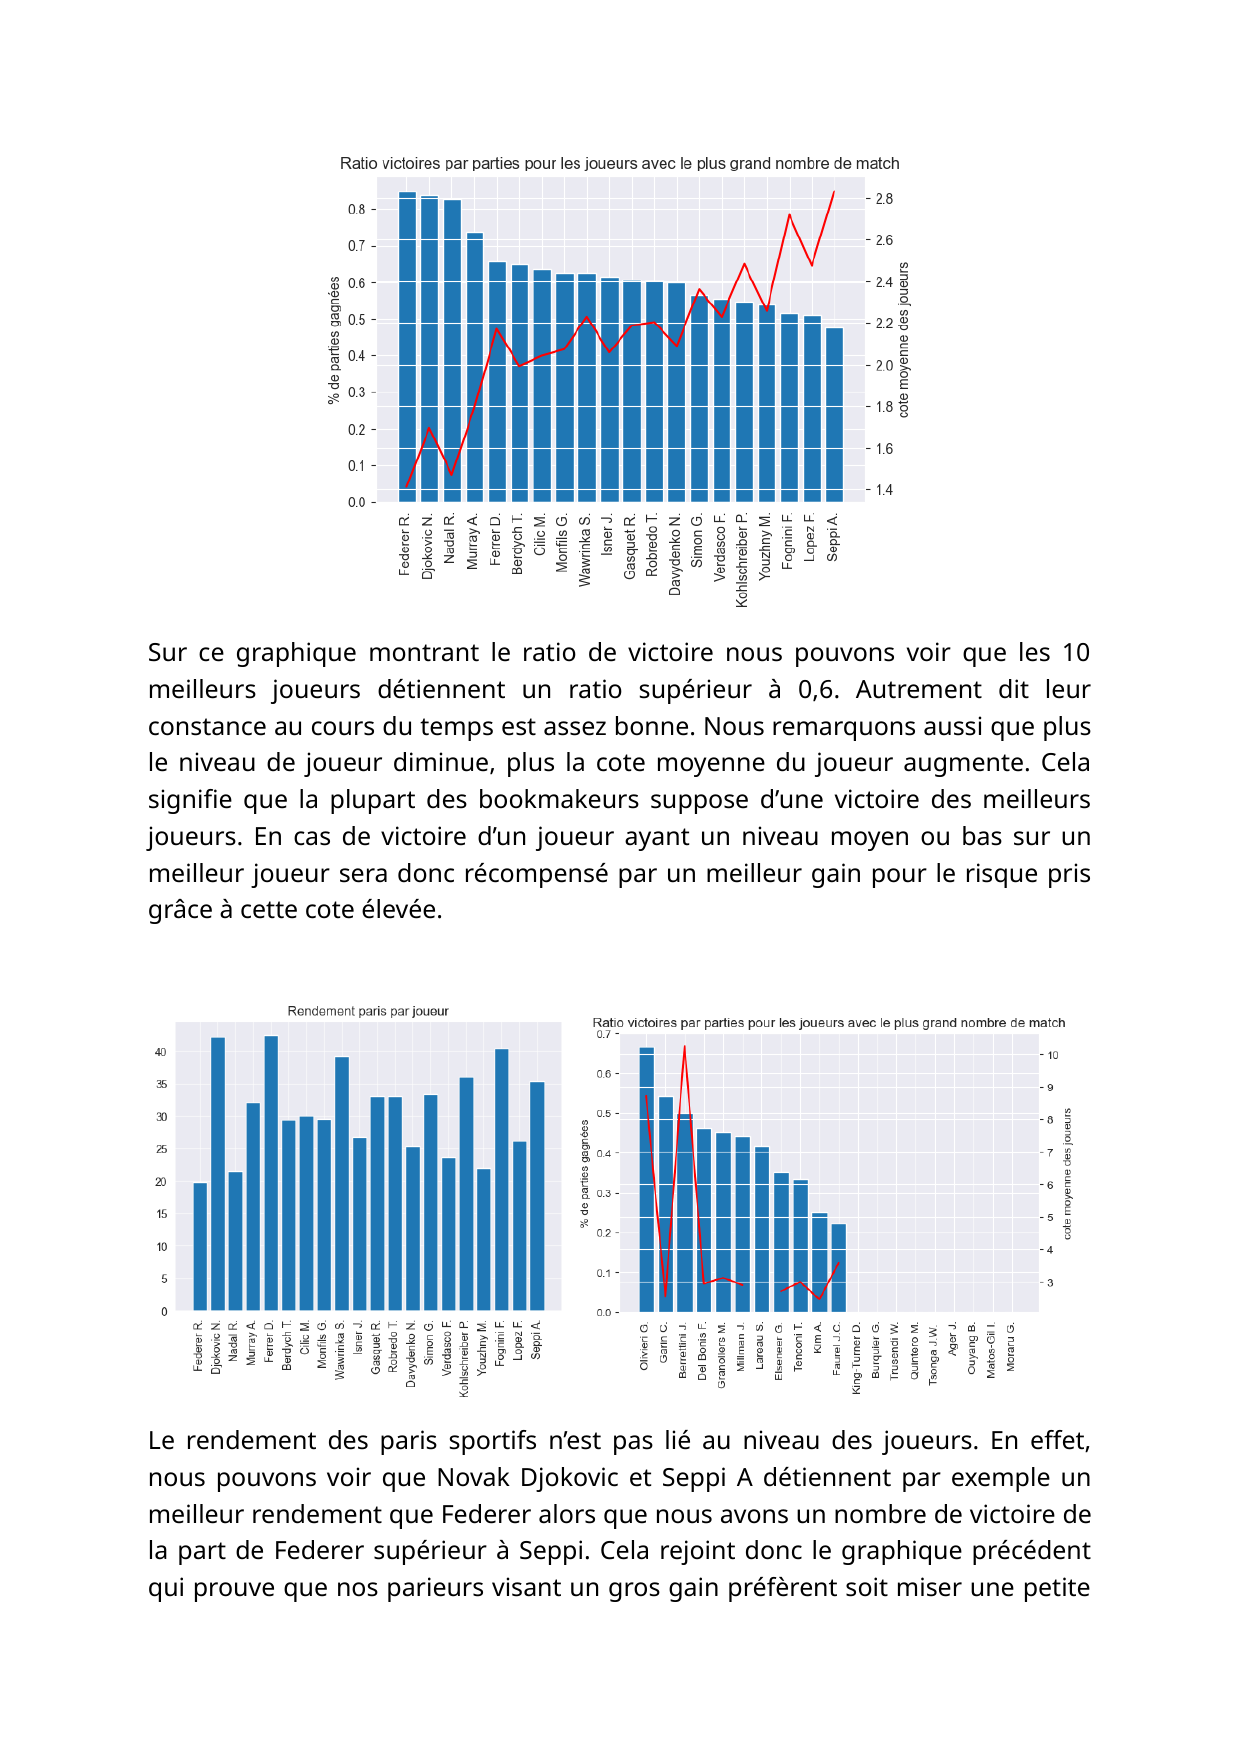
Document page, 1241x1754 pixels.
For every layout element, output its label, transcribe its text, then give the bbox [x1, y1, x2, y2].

picture [319, 147, 921, 616]
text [148, 1423, 1093, 1604]
picture [147, 998, 1091, 1404]
text Sur ce graphique montrant le ratio de victoire nous pouvons voir que les 10 meilleurs joueurs détiennent un ratio supérieur à 0,6. Autrement dit leur constance au cours du temps est assez bonne. Nous remarquons aussi que plus le niveau de joueur diminue, plus la cote moyenne du joueur augmente. Cela signifie que la plupart des bookmakeurs suppose d’une victoire des meilleurs joueurs. En cas de victoire d’un joueur ayant un niveau moyen ou bas sur un meilleur joueur sera donc récompensé par un meilleur gain pour le risque pris grâce à cette cote élevée. [148, 635, 1093, 926]
